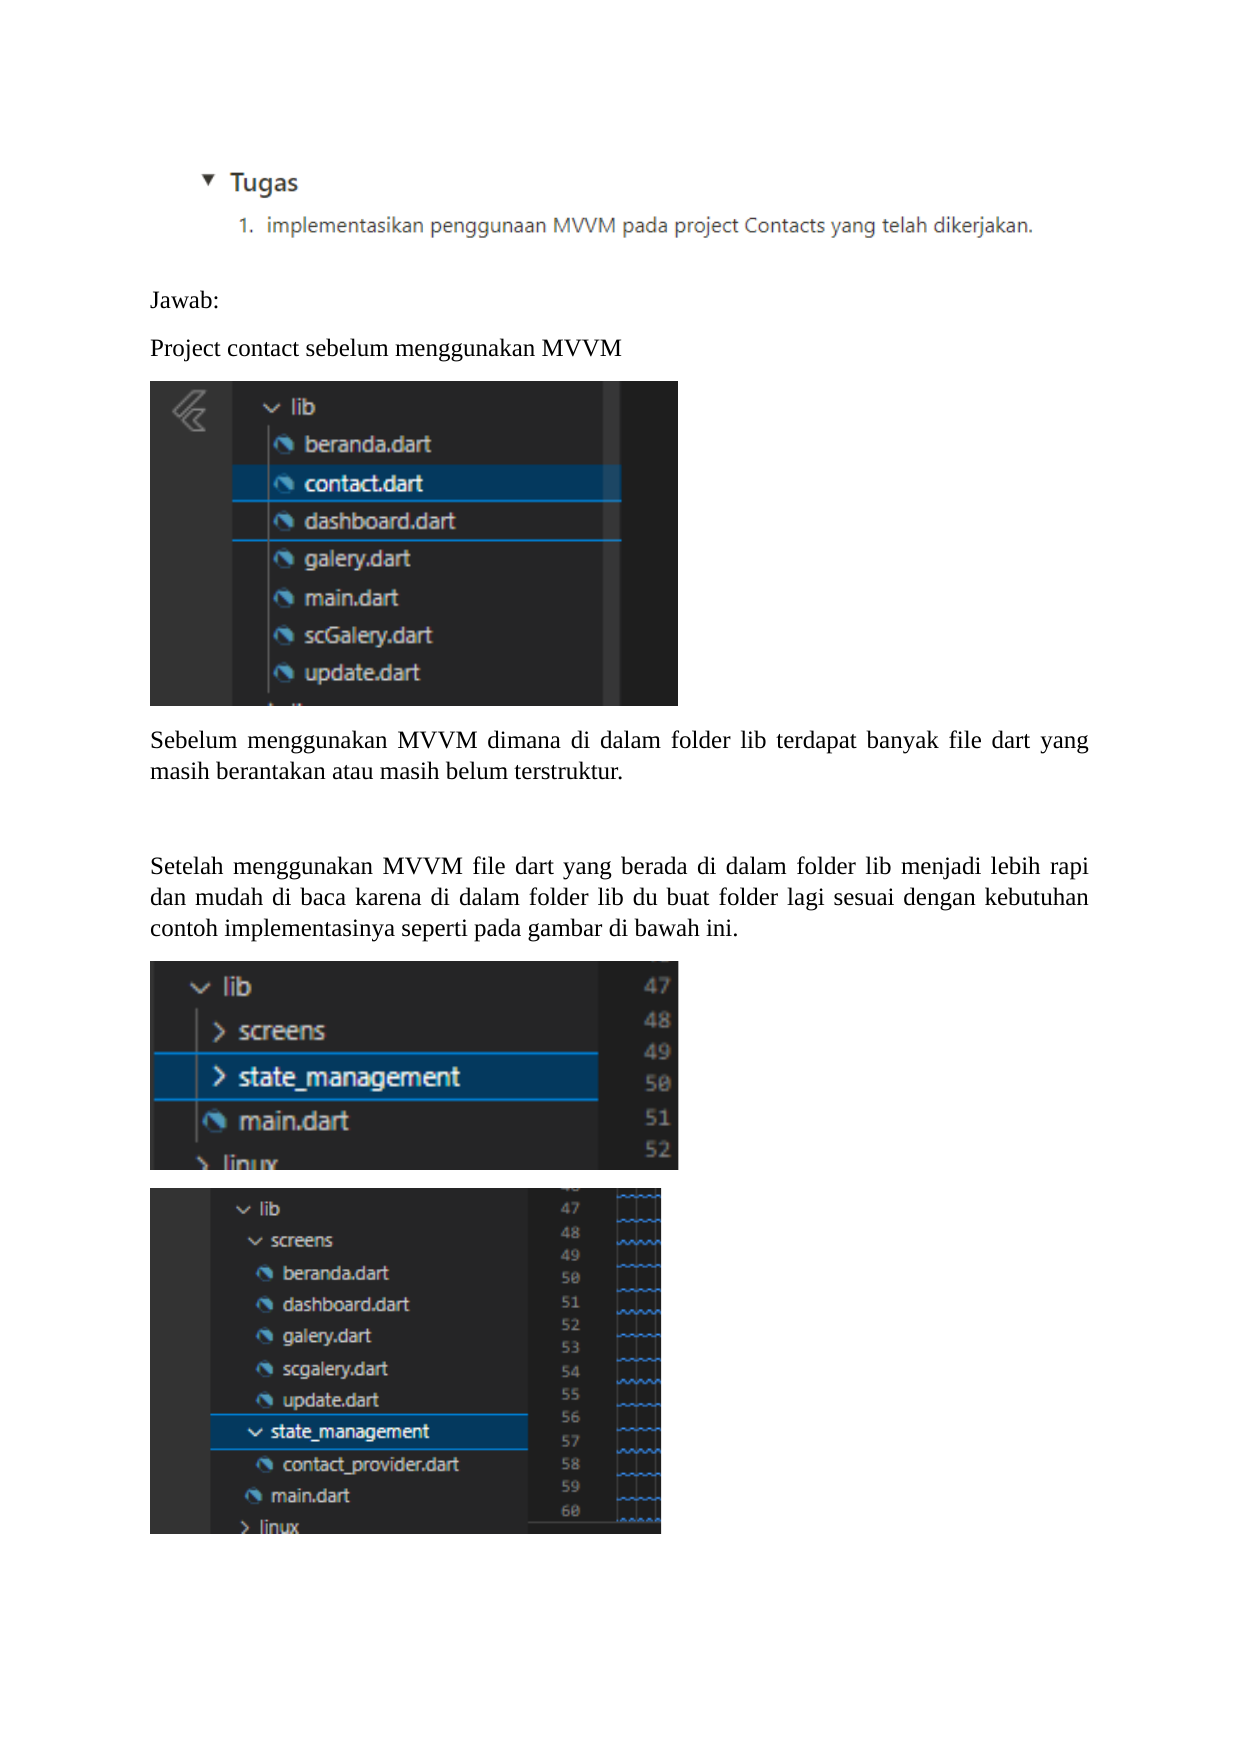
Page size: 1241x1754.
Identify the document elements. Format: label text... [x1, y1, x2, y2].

text Sebelum menggunakan MVVM dimana di dalam folder lib terdapat banyak file dart yang masih berantakan atau masih belum terstruktur. [150, 725, 1090, 784]
text Setelah menggunakan MVVM file dart yang berada di dalam folder lib menjadi lebih rapi dan mudah di baca karena di dalam folder lib du buat folder lagi sesuai dengan kebutuhan contoh implementasinya seperti pada gambar di bawah ini. [150, 851, 1090, 942]
picture [150, 961, 679, 1170]
text Project contact sebelum menggunakan MVVM [150, 333, 1090, 362]
picture [150, 381, 678, 706]
picture [150, 150, 1091, 267]
text Jawab: [150, 286, 1090, 314]
picture [150, 1188, 662, 1534]
